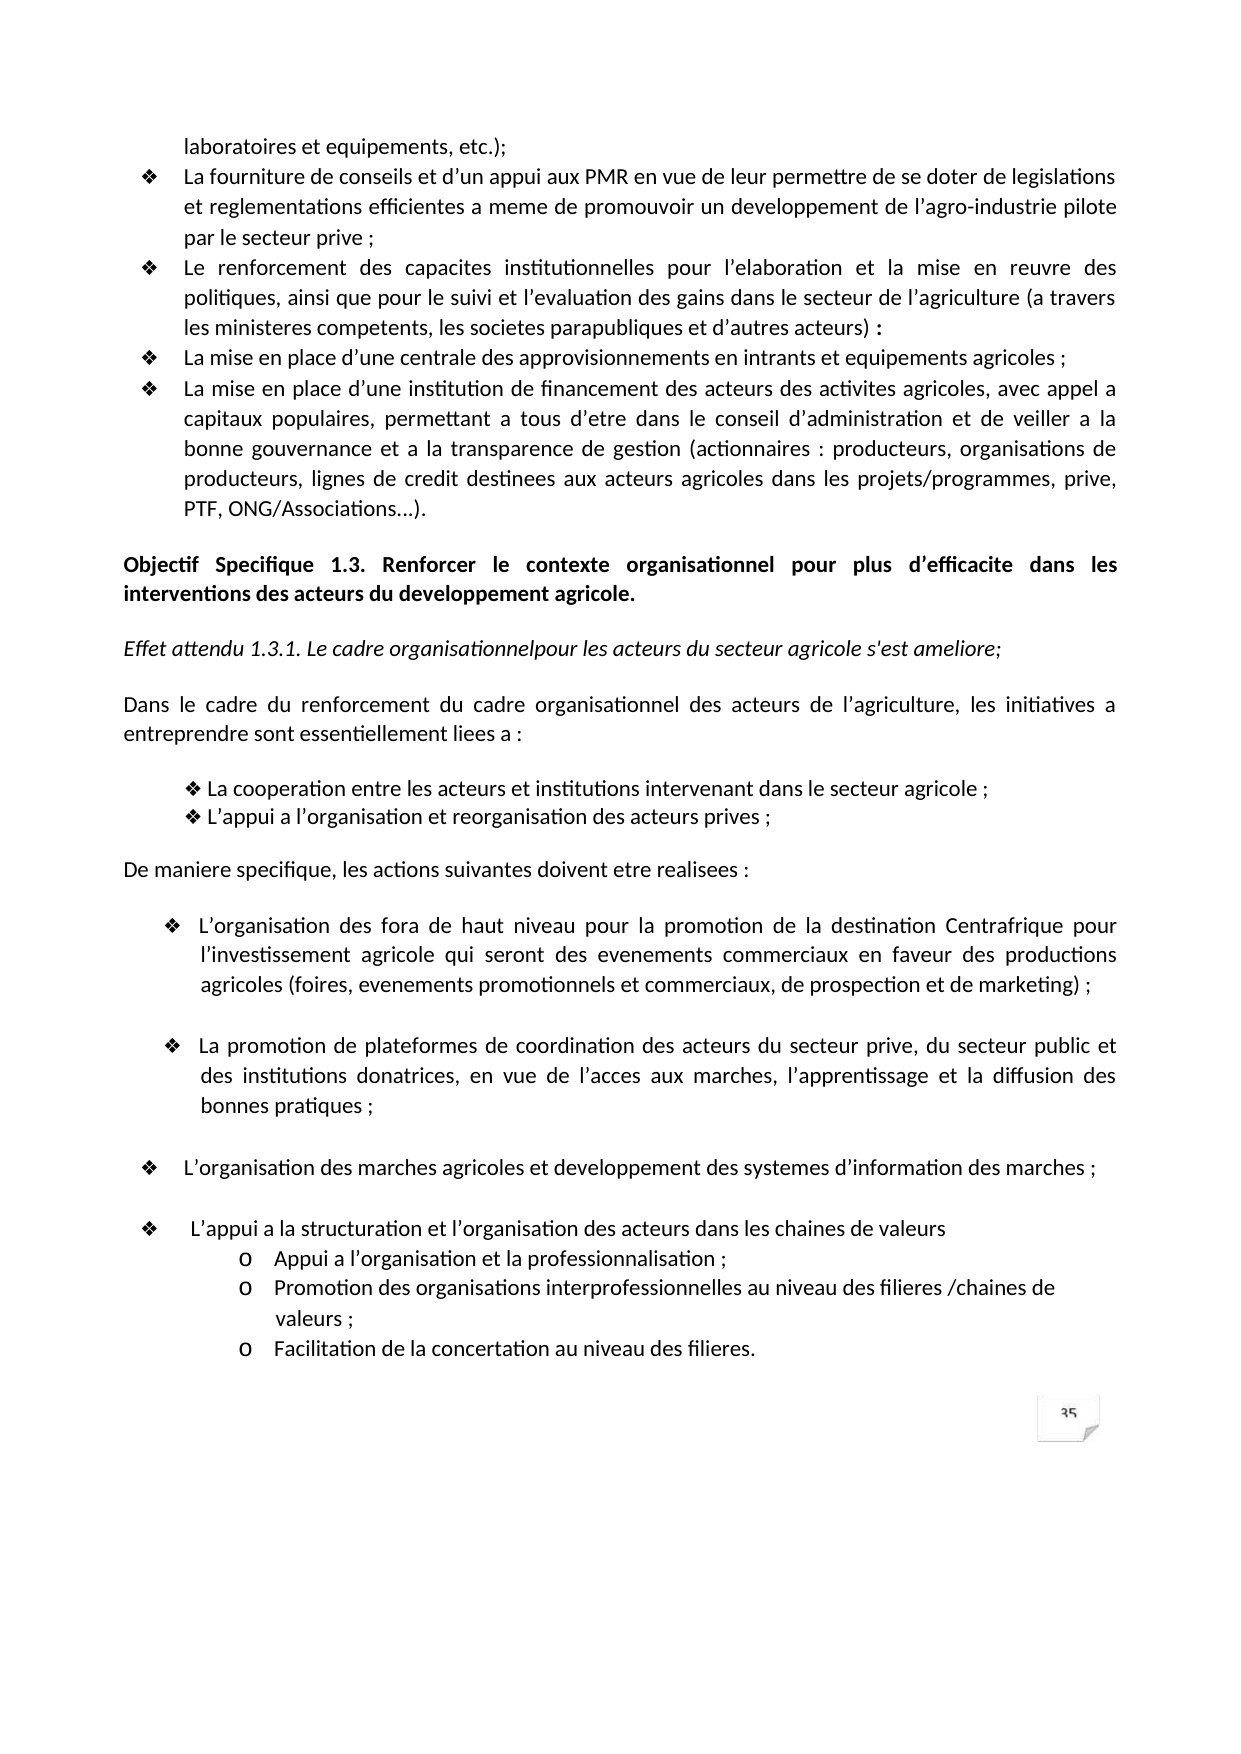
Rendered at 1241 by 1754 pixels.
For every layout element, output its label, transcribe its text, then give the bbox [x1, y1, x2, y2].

list Promotion des organisations interprofessionnelles au niveau des filieres /chaines de valeurs ; [238, 1273, 1118, 1333]
text De maniere specifique, les actions suivantes doivent etre realisees : [123, 856, 1118, 883]
picture [1037, 1395, 1100, 1442]
text Dans le cadre du renforcement du cadre organisationnel des acteurs de l’agriculture, les initiatives a entreprendre sont essentiellement liees a : [123, 690, 1118, 748]
list Appui a l’organisation et la professionnalisation ; [238, 1244, 1118, 1273]
list La promotion de plateformes de coordination des acteurs du secteur prive, du secteur public et des institutions donatrices, en vue de l’acces aux marches, l’apprentissage et la diffusion des bonnes pratiques ; [163, 1032, 1118, 1119]
list L’organisation des fora de haut niveau pour la promotion de la destination Centrafrique pour l’investissement agricole qui seront des evenements commerciaux en faveur des productions agricoles (foires, evenements promotionnels et commerciaux, de prospection et de marketing) ; [163, 911, 1118, 998]
subtitle Objectif Specifique 1.3. Renforcer le contexte organisationnel pour plus d’efficacite dans les interventions des acteurs du developpement agricole. [123, 550, 1118, 608]
list L’appui a la structuration et l’organisation des acteurs dans les chaines de valeurs [123, 1214, 1118, 1242]
text Effet attendu 1.3.1. Le cadre organisationnelpour les acteurs du secteur agricole s'est ameliore; [123, 634, 1118, 662]
list La cooperation entre les acteurs et institutions intervenant dans le secteur agricole ; [123, 774, 1118, 802]
list La fourniture de conseils et d’un appui aux PMR en vue de leur permettre de se doter de legislations et reglementations efficientes a meme de promouvoir un developpement de l’agro-industrie pilote par le secteur prive ; [140, 162, 1118, 251]
list L’organisation des marches agricoles et developpement des systemes d’information des marches ; [140, 1153, 1118, 1181]
list Facilitation de la concertation au niveau des filieres. [238, 1334, 1118, 1364]
list Le renforcement des capacites institutionnelles pour l’elaboration et la mise en reuvre des politiques, ainsi que pour le suivi et l’evaluation des gains dans le secteur de l’agriculture (a travers les ministeres competents, les societes parapubliques et d’autres acteurs) : [140, 253, 1118, 341]
list La mise en place d’une institution de financement des acteurs des activites agricoles, avec appel a capitaux populaires, permettant a tous d’etre dans le conseil d’administration et de veiller a la bonne gouvernance et a la transparence de gestion (actionnaires : producteurs, organisations de producteurs, lignes de credit destinees aux acteurs agricoles dans les projets/programmes, prive, PTF, ONG/Associations...). [140, 374, 1118, 522]
list La mise en place d’une centrale des approvisionnements en intrants et equipements agricoles ; [140, 343, 1118, 371]
list L’appui a l’organisation et reorganisation des acteurs prives ; [123, 802, 1118, 831]
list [140, 132, 1118, 160]
